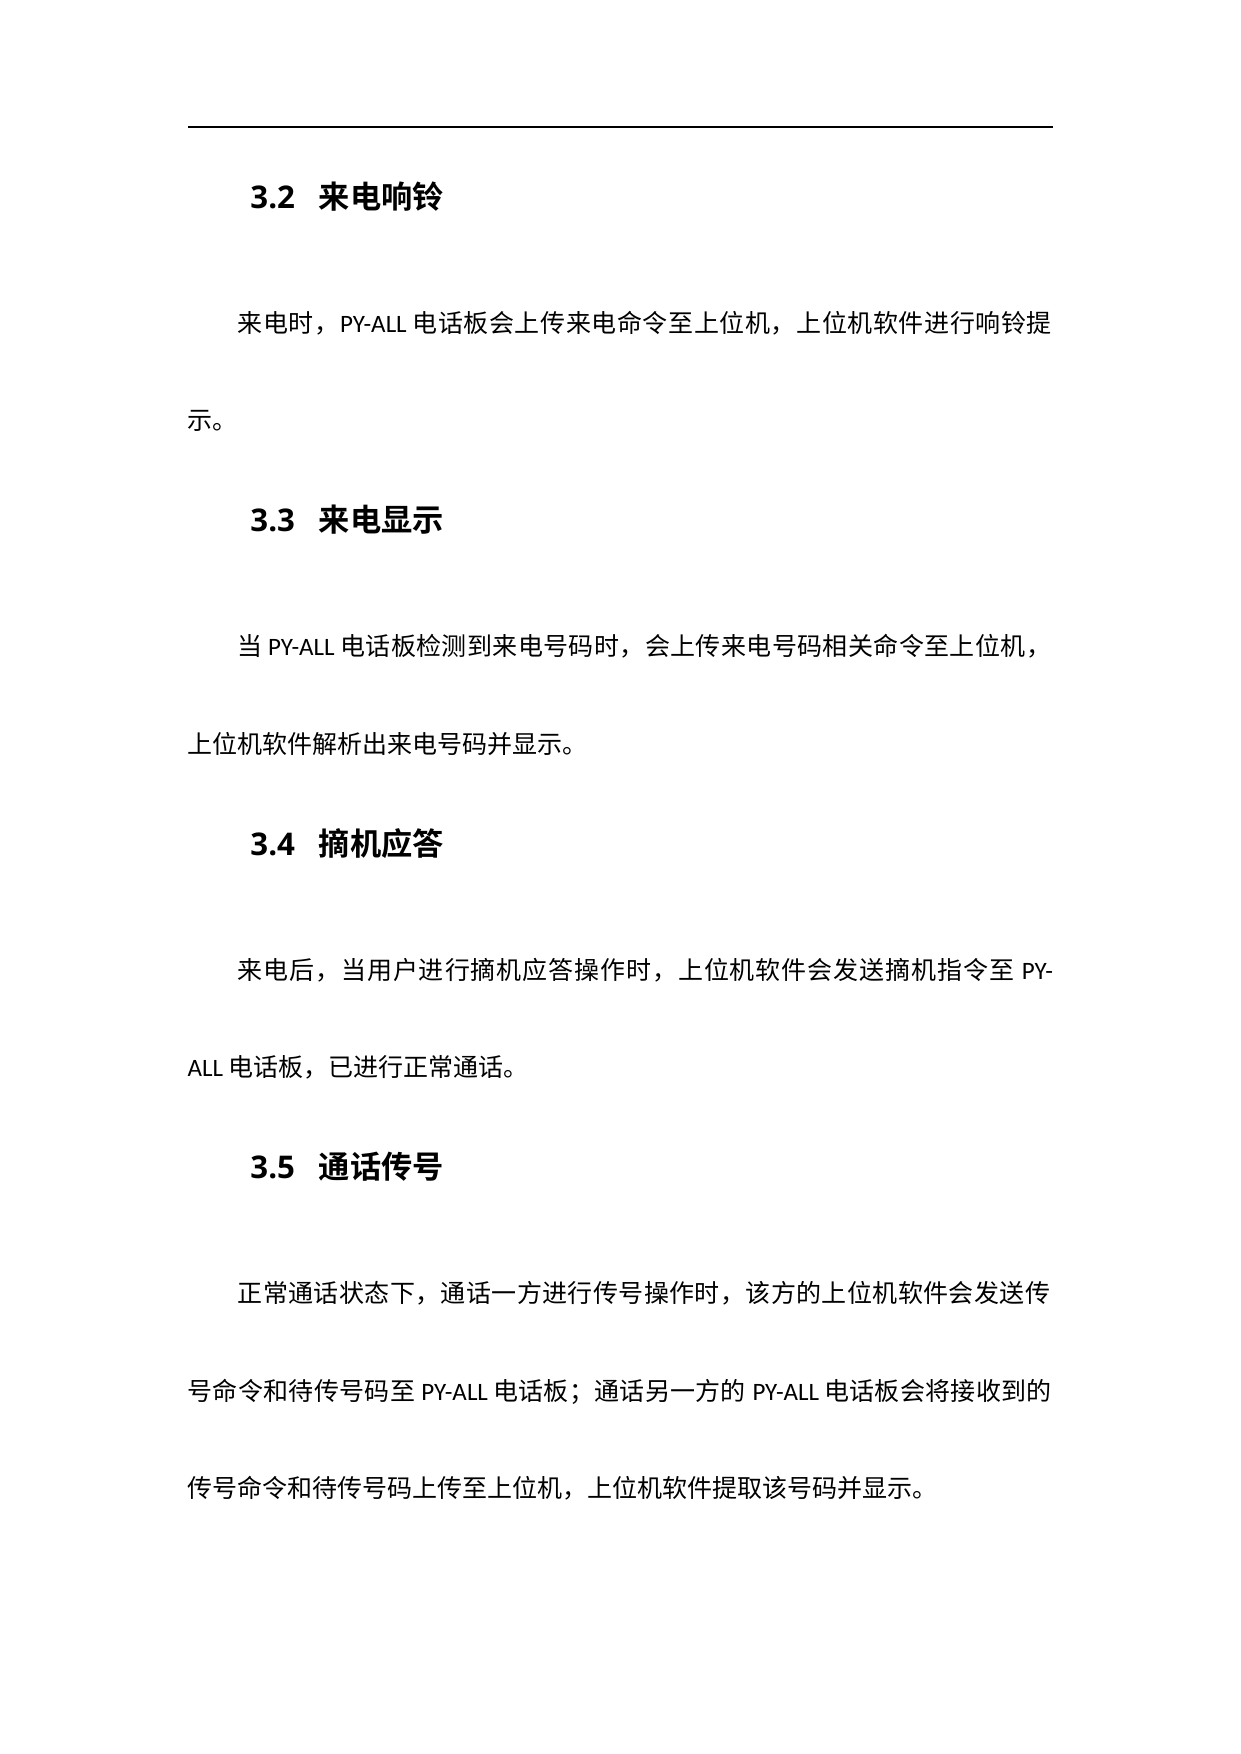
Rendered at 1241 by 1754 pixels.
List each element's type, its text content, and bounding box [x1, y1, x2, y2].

subtitle 来电显示 [187, 486, 1053, 551]
subtitle 来电响铃 [187, 162, 1053, 227]
text 当PY-ALL电话板检测到来电号码时，会上传来电号码相关命令至上位机，上位机软件解析出来电号码并显示。 [187, 612, 1053, 775]
text 来电时，PY-ALL电话板会上传来电命令至上位机，上位机软件进行响铃提示。 [187, 289, 1053, 451]
text 正常通话状态下，通话一方进行传号操作时，该方的上位机软件会发送传号命令和待传号码至PY-ALL电话板；通话另一方的PY-ALL电话板会将接收到的传号命令和待传号码上传至上位机，上位机软件提取该号码并显示。 [187, 1259, 1053, 1519]
subtitle 摘机应答 [187, 809, 1053, 874]
text 来电后，当用户进行摘机应答操作时，上位机软件会发送摘机指令至PY-ALL电话板，已进行正常通话。 [187, 936, 1053, 1098]
subtitle 通话传号 [187, 1133, 1053, 1198]
